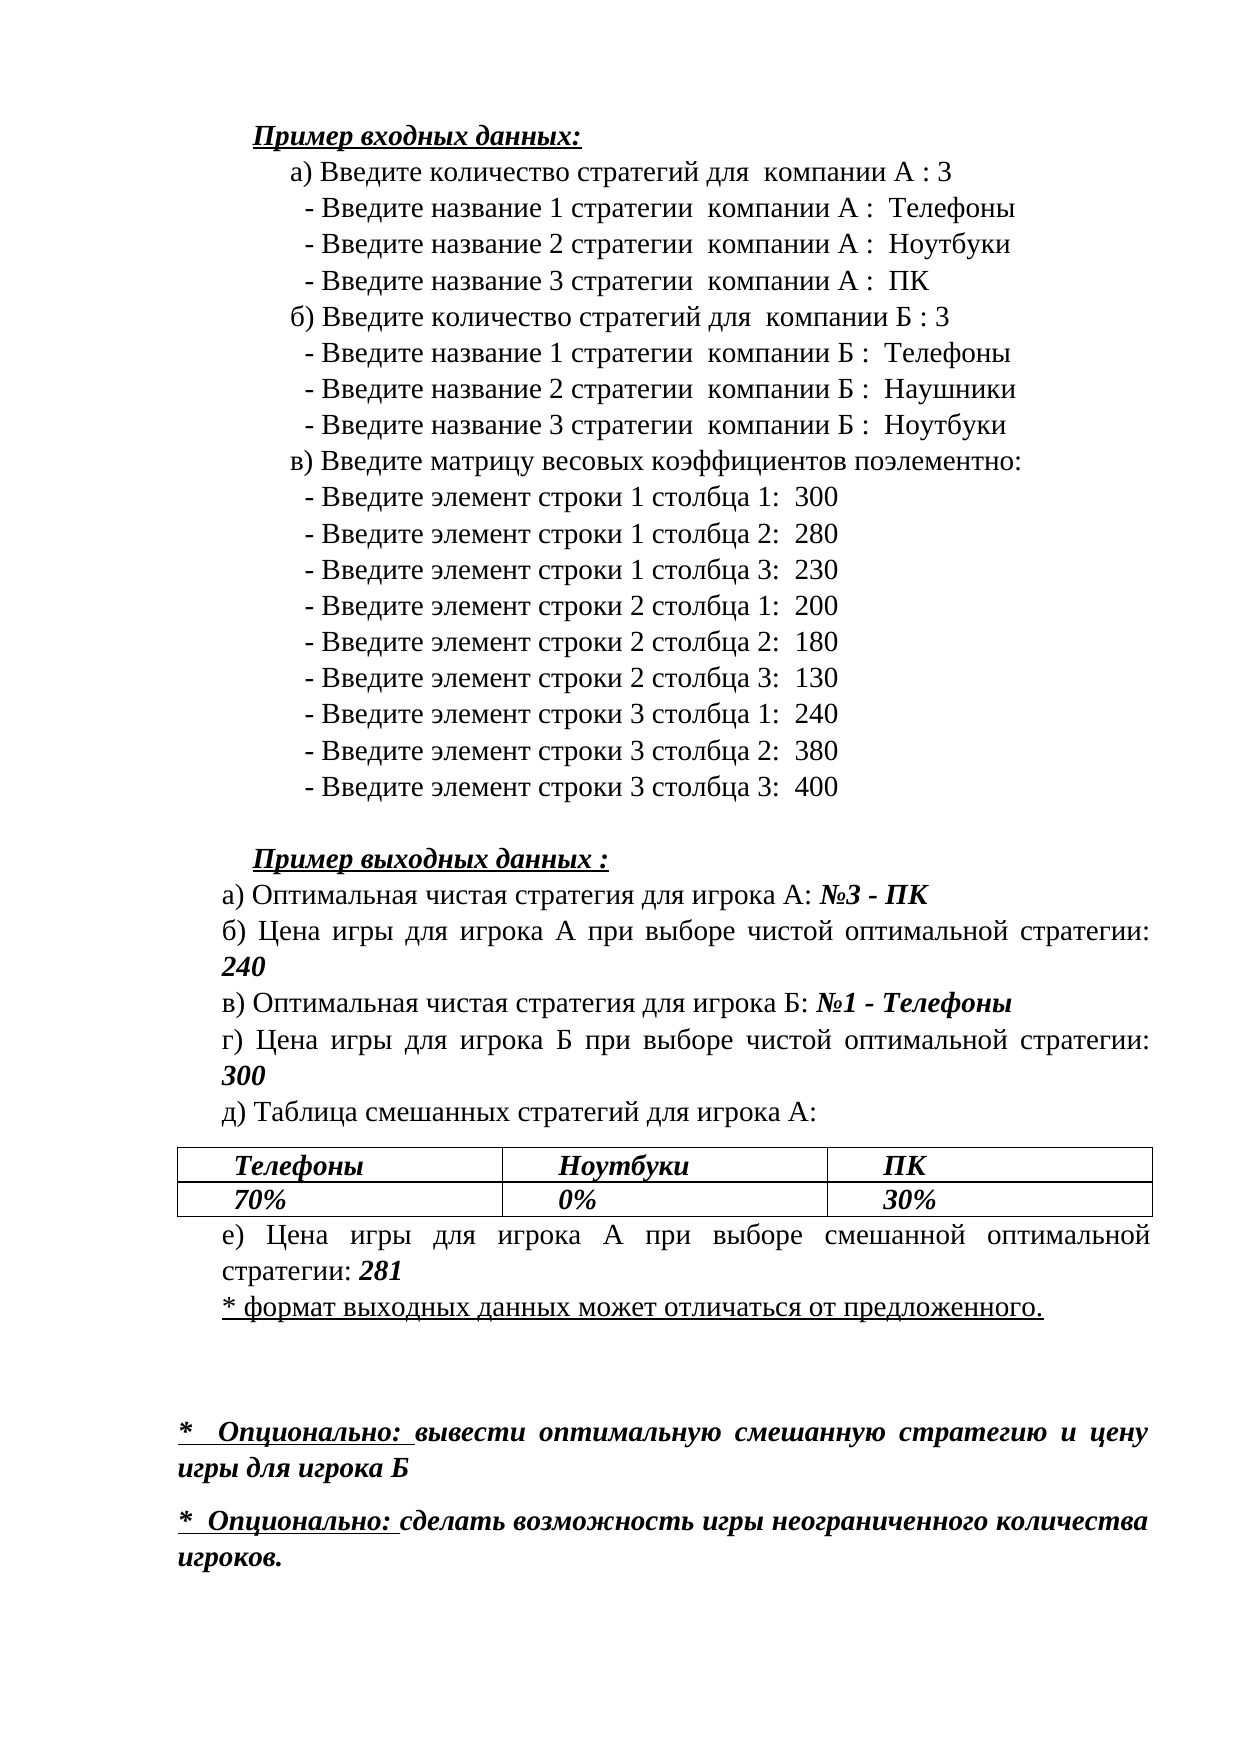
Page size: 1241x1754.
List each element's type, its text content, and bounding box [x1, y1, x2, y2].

list - Введите элемент строки 3 столбца 3: 400 [290, 769, 1152, 802]
list а) Оптимальная чистая стратегия для игрока А: №3 - ПК [222, 877, 1152, 911]
list - Введите элемент строки 2 столбца 1: 200 [290, 588, 1152, 622]
list * формат выходных данных может отличаться от предложенного. [222, 1289, 1152, 1323]
list - Введите название 2 стратегии компании Б : Наушники [290, 371, 1152, 405]
table_header Ноутбуки [503, 1148, 827, 1181]
table_header Телефоны [178, 1148, 502, 1181]
list - Введите название 1 стратегии компании Б : Телефоны [290, 335, 1152, 368]
list - Введите элемент строки 3 столбца 2: 380 [290, 733, 1152, 766]
list - Введите элемент строки 1 столбца 2: 280 [290, 516, 1152, 549]
list в) Оптимальная чистая стратегия для игрока Б: №1 - Телефоны [222, 986, 1152, 1019]
list - Введите название 3 стратегии компании Б : Ноутбуки [290, 407, 1152, 441]
list г) Цена игры для игрока Б при выборе чистой оптимальной стратегии: 300 [222, 1022, 1152, 1091]
list е) Цена игры для игрока А при выборе смешанной оптимальной стратегии: 281 [222, 1217, 1152, 1287]
list а) Введите количество стратегий для компании А : 3 [290, 154, 1152, 188]
text * Опционально: вывести оптимальную смешанную стратегию и цену игры для игрока Б [177, 1414, 1152, 1484]
table_cell 0% [503, 1183, 827, 1216]
list д) Таблица смешанных стратегий для игрока А: [222, 1094, 1152, 1128]
list - Введите название 2 стратегии компании А : Ноутбуки [290, 227, 1152, 260]
list - Введите элемент строки 2 столбца 3: 130 [290, 660, 1152, 694]
table_cell 30% [828, 1183, 1152, 1216]
list - Введите элемент строки 1 столбца 1: 300 [290, 479, 1152, 513]
list в) Введите матрицу весовых коэффициентов поэлементно: [290, 443, 1152, 477]
list Пример выходных данных : [252, 841, 1152, 874]
list - Введите элемент строки 1 столбца 3: 230 [290, 552, 1152, 585]
list Пример входных данных: [252, 118, 1152, 152]
list - Введите элемент строки 3 столбца 1: 240 [290, 696, 1152, 730]
list б) Введите количество стратегий для компании Б : 3 [290, 299, 1152, 332]
list - Введите название 1 стратегии компании А : Телефоны [290, 190, 1152, 224]
list - Введите название 3 стратегии компании А : ПК [290, 263, 1152, 296]
list - Введите элемент строки 2 столбца 2: 180 [290, 624, 1152, 658]
list б) Цена игры для игрока А при выборе чистой оптимальной стратегии: 240 [222, 913, 1152, 983]
text * Опционально: сделать возможность игры неограниченного количества игроков. [177, 1503, 1152, 1573]
table_cell 70% [178, 1183, 502, 1216]
table_header ПК [828, 1148, 1152, 1181]
